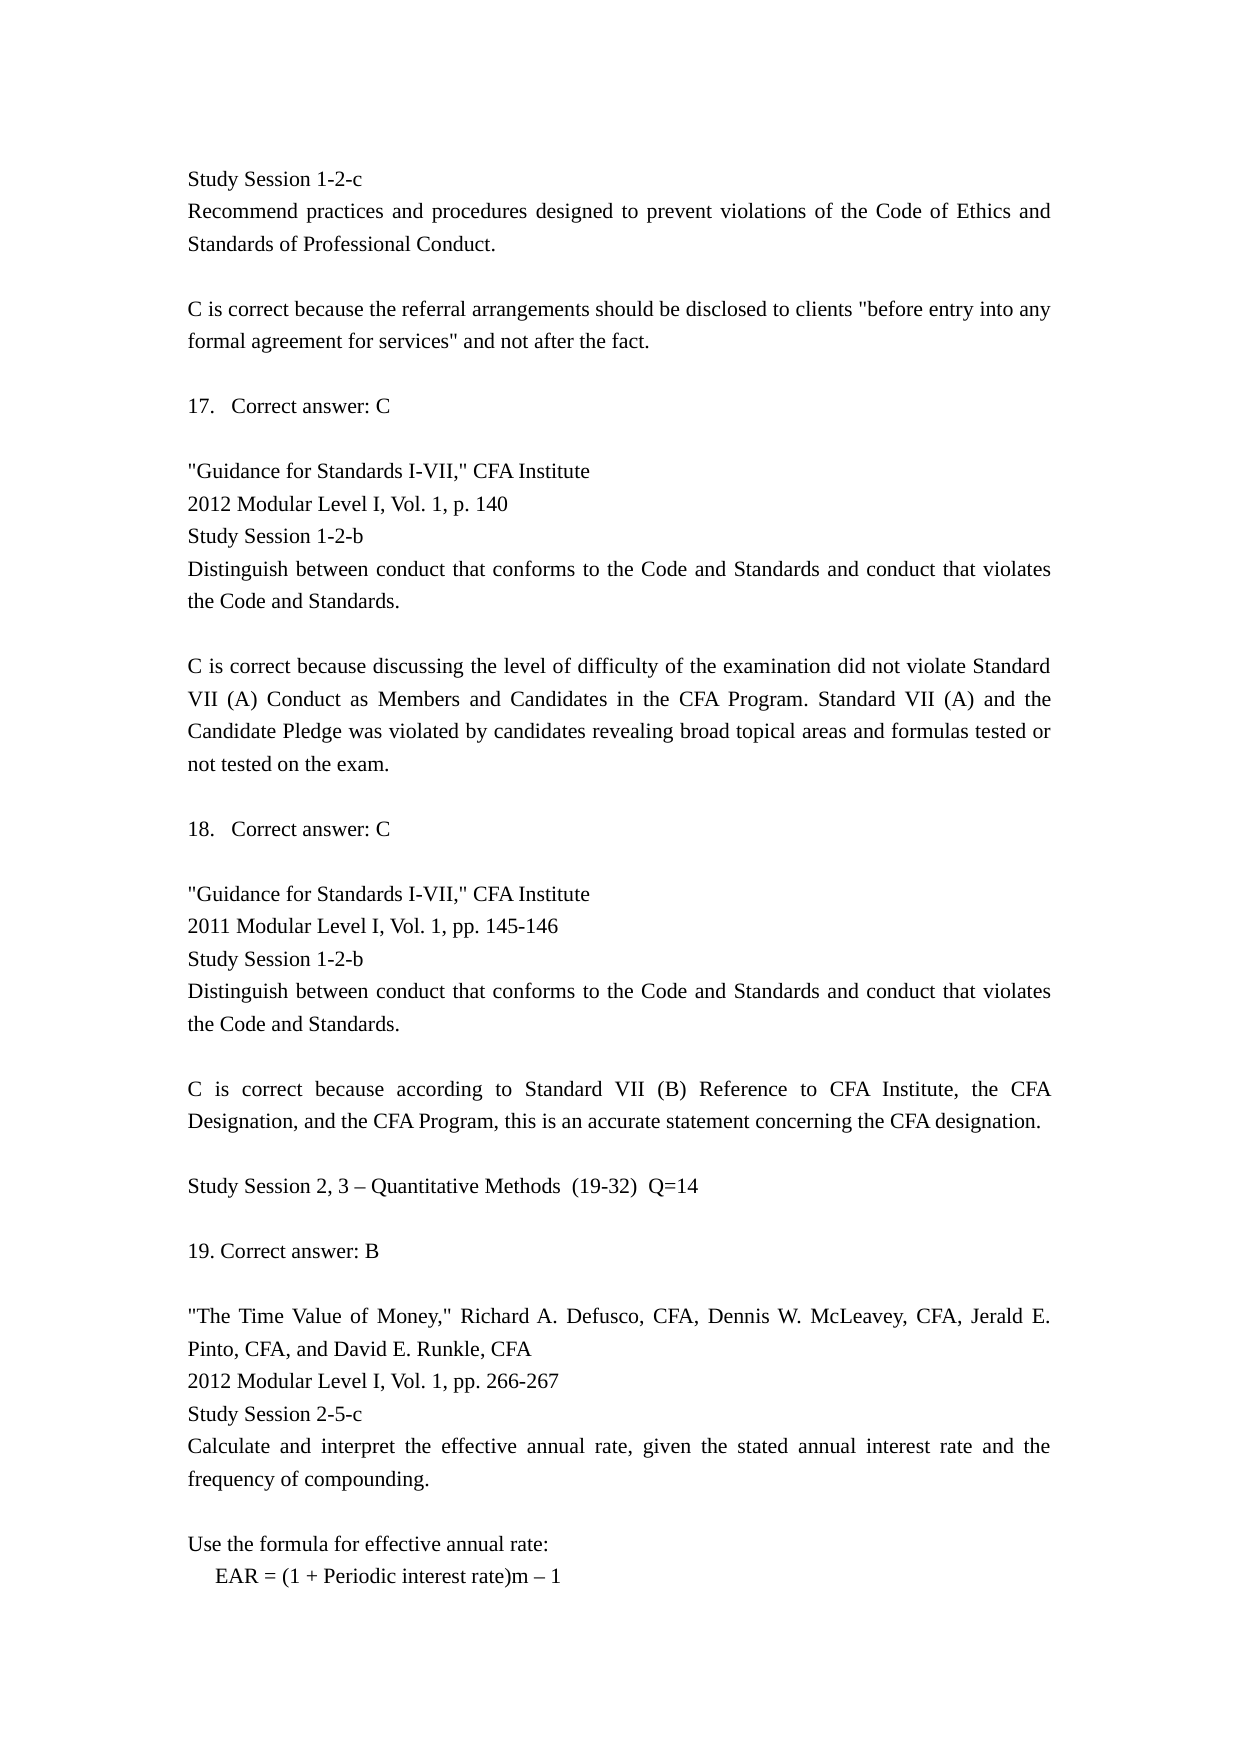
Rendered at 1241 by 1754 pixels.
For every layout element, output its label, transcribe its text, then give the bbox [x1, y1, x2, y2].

text 19. Correct answer: B [187, 1234, 1053, 1267]
text "The Time Value of Money," Richard A. Defusco, CFA, Dennis W. McLeavey, CFA, Jerald E. Pinto, CFA, and David E. Runkle, CFA [187, 1299, 1053, 1364]
text EAR = (1 + Periodic interest rate)m – 1 [187, 1559, 1053, 1592]
text Use the formula for effective annual rate: [187, 1527, 1053, 1559]
text 17. Correct answer: C "Guidance for Standards I-VII," CFA Institute 2012 Modular Level I, Vol. 1, p. 140 Study Session 1-2-b Distinguish between conduct that conforms to the Code and Standards and conduct that violates the Code and Standards. C is correct because discussing the level of difficulty of the examination did not violate Standard VII (A) Conduct as Members and Candidates in the CFA Program. Standard VII (A) and the Candidate Pledge was violated by candidates revealing broad topical areas and formulas tested or not tested on the exam. [187, 389, 1053, 779]
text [187, 162, 1053, 357]
text Study Session 2, 3 – Quantitative Methods (19-32) Q=14 [187, 1169, 1053, 1202]
text Study Session 2-5-c [187, 1397, 1053, 1429]
text 18. Correct answer: C "Guidance for Standards I-VII," CFA Institute 2011 Modular Level I, Vol. 1, pp. 145-146 Study Session 1-2-b Distinguish between conduct that conforms to the Code and Standards and conduct that violates the Code and Standards. C is correct because according to Standard VII (B) Reference to CFA Institute, the CFA Designation, and the CFA Program, this is an accurate statement concerning the CFA designation. [187, 812, 1053, 1137]
text 2012 Modular Level I, Vol. 1, pp. 266-267 [187, 1364, 1053, 1397]
text Calculate and interpret the effective annual rate, given the stated annual interest rate and the frequency of compounding. [187, 1429, 1053, 1494]
